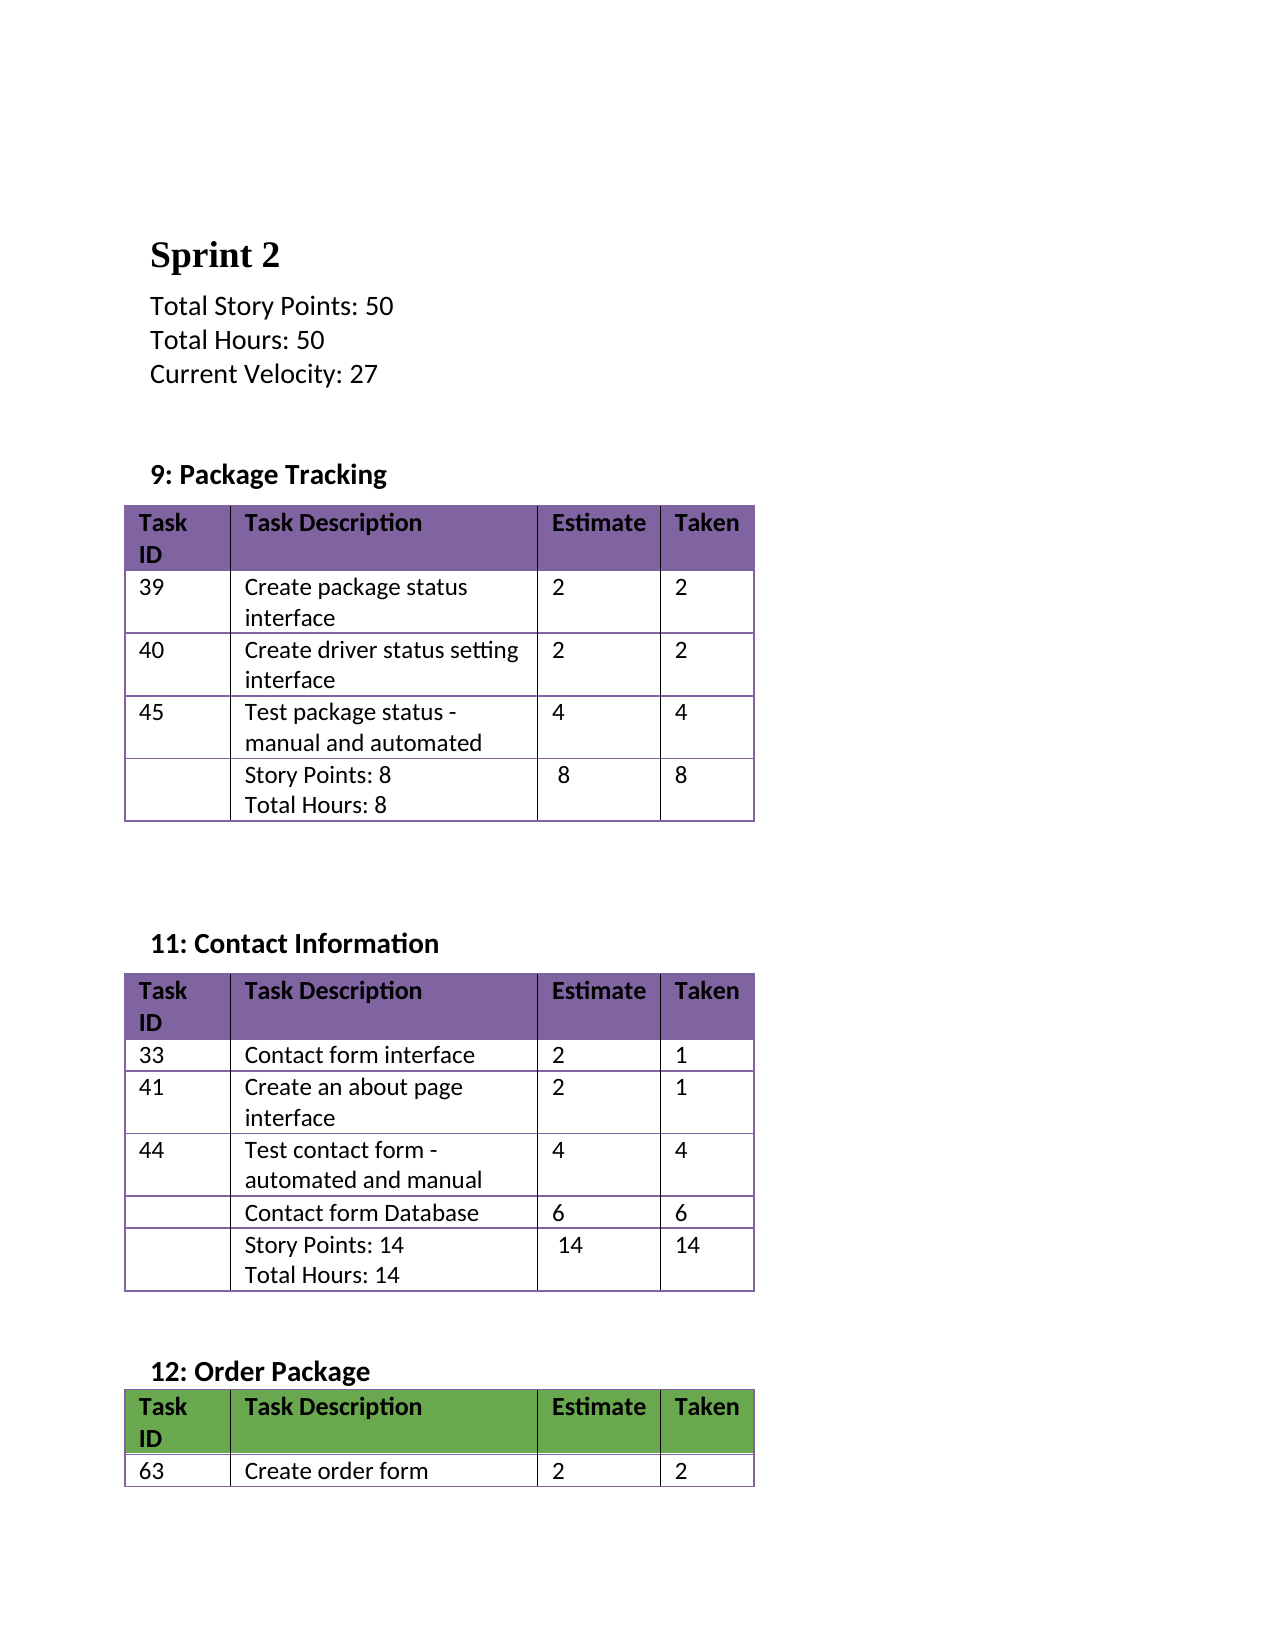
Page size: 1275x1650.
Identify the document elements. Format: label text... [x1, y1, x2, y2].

table_cell 4 [661, 697, 753, 757]
table_cell 41 [126, 1072, 230, 1133]
table_cell 1 [661, 1072, 753, 1133]
table_cell 4 [538, 697, 660, 757]
table_header Task Description [231, 506, 537, 570]
subtitle 9: Package Tracking [150, 456, 1125, 492]
table_cell 2 [538, 571, 660, 632]
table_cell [231, 1455, 537, 1486]
subtitle 11: Contact Information [150, 925, 1125, 960]
subtitle Sprint 2 [150, 232, 1125, 275]
table_cell Story Points: 8 Total Hours: 8 [231, 759, 537, 820]
table_cell Story Points: 14 Total Hours: 14 [231, 1229, 537, 1290]
table_header Estimate [538, 1390, 660, 1453]
table_header Taken [661, 1390, 753, 1453]
table_cell 8 [538, 759, 660, 820]
table_header Estimate [538, 975, 660, 1038]
table_cell 2 [661, 634, 753, 695]
table_cell [126, 1229, 230, 1290]
text Current Velocity: 27 [150, 357, 1125, 391]
table_cell Create an about page interface [231, 1072, 537, 1133]
table_header Estimate [538, 506, 660, 570]
table_cell 33 [126, 1040, 230, 1070]
table_cell [126, 1197, 230, 1227]
table_cell 2 [661, 571, 753, 632]
table_cell 2 [538, 1040, 660, 1070]
table_header Task Description [231, 1390, 537, 1453]
table_cell 40 [126, 634, 230, 695]
text Total Hours: 50 [150, 322, 1125, 357]
table_cell 44 [126, 1134, 230, 1195]
subtitle 12: Order Package [150, 1353, 1125, 1388]
table_cell 2 [538, 1072, 660, 1133]
table_cell 4 [661, 1134, 753, 1195]
table_header Task Description [231, 975, 537, 1038]
table_cell Contact form interface [231, 1040, 537, 1070]
table_header Taken [661, 975, 753, 1038]
table_cell 2 [661, 1455, 753, 1486]
table_cell 2 [538, 1455, 660, 1486]
table_cell 6 [538, 1197, 660, 1227]
text Total Story Points: 50 [150, 288, 1125, 322]
table_cell 39 [126, 571, 230, 632]
table_header Task ID [126, 1390, 230, 1453]
table_cell 14 [538, 1229, 660, 1290]
table_cell [126, 759, 230, 820]
table_cell Contact form Database [231, 1197, 537, 1227]
table_cell 1 [661, 1040, 753, 1070]
table_cell 2 [538, 634, 660, 695]
table_cell 6 [661, 1197, 753, 1227]
table_cell 4 [538, 1134, 660, 1195]
table_header Taken [661, 506, 753, 570]
table_cell Create package status interface [231, 571, 537, 632]
table_cell 8 [661, 759, 753, 820]
table_header Task ID [126, 975, 230, 1038]
table_cell 45 [126, 697, 230, 757]
table_cell Create driver status setting interface [231, 634, 537, 695]
table_cell 14 [661, 1229, 753, 1290]
table_cell 63 [126, 1455, 230, 1486]
table_cell Test contact form - automated and manual [231, 1134, 537, 1195]
table_cell Test package status - manual and automated [231, 697, 537, 757]
table_header Task ID [126, 506, 230, 570]
